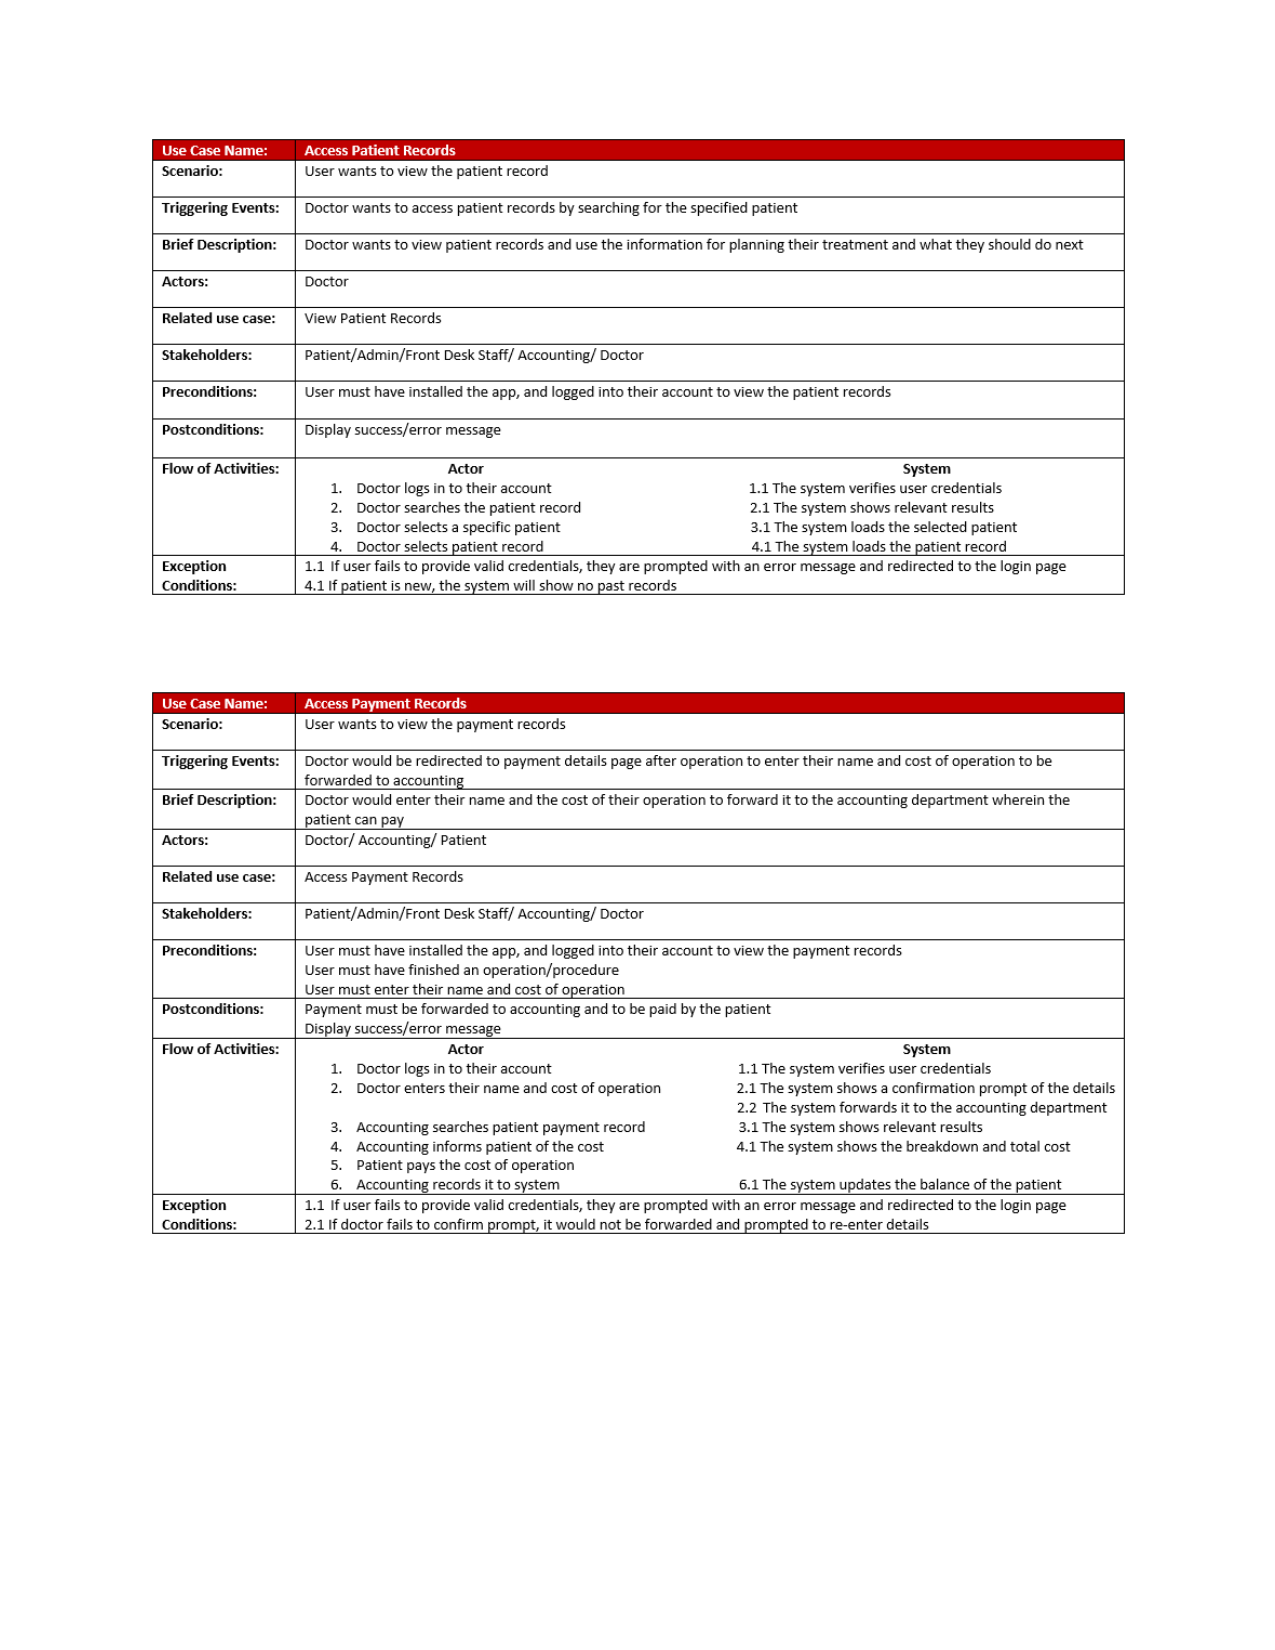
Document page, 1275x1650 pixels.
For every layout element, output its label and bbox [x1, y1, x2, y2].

picture [150, 137, 1125, 596]
picture [150, 690, 1125, 1235]
